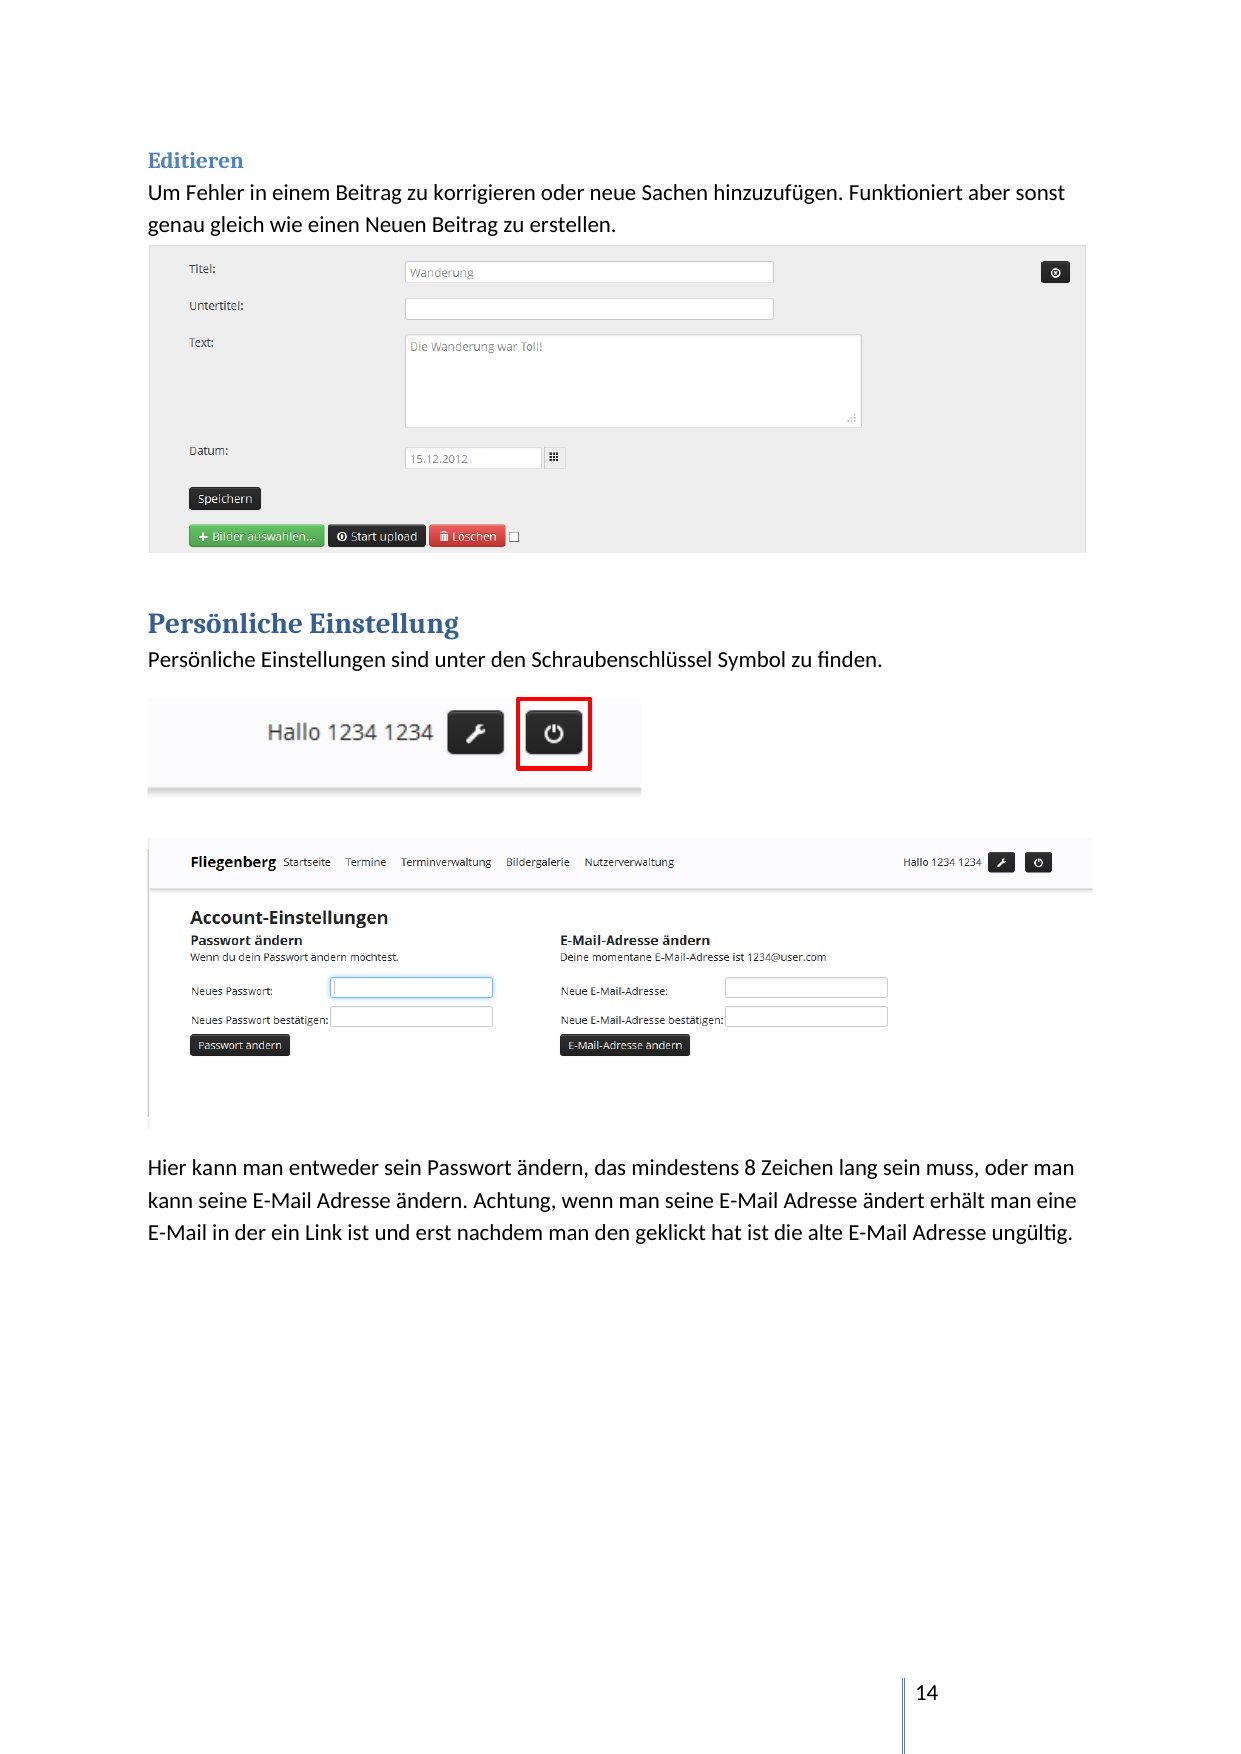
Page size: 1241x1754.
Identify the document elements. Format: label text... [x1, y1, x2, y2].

text Hier kann man entweder sein Passwort ändern, das mindestens 8 Zeichen lang sein muss, oder man kann seine E-Mail Adresse ändern. Achtung, wenn man seine E-Mail Adresse ändert erhält man eine E-Mail in der ein Link ist und erst nachdem man den geklickt hat ist die alte E-Mail Adresse ungültig. [148, 1153, 1093, 1246]
subtitle Editieren [148, 148, 1093, 174]
text Persönliche Einstellungen sind unter den Schraubenschlüssel Symbol zu finden. [148, 645, 1093, 673]
text Um Fehler in einem Beitrag zu korrigieren oder neue Sachen hinzuzufügen. Funktioniert aber sonst genau gleich wie einen Neuen Beitrag zu erstellen. [148, 178, 1093, 242]
subtitle Persönliche Einstellung [148, 607, 1093, 640]
